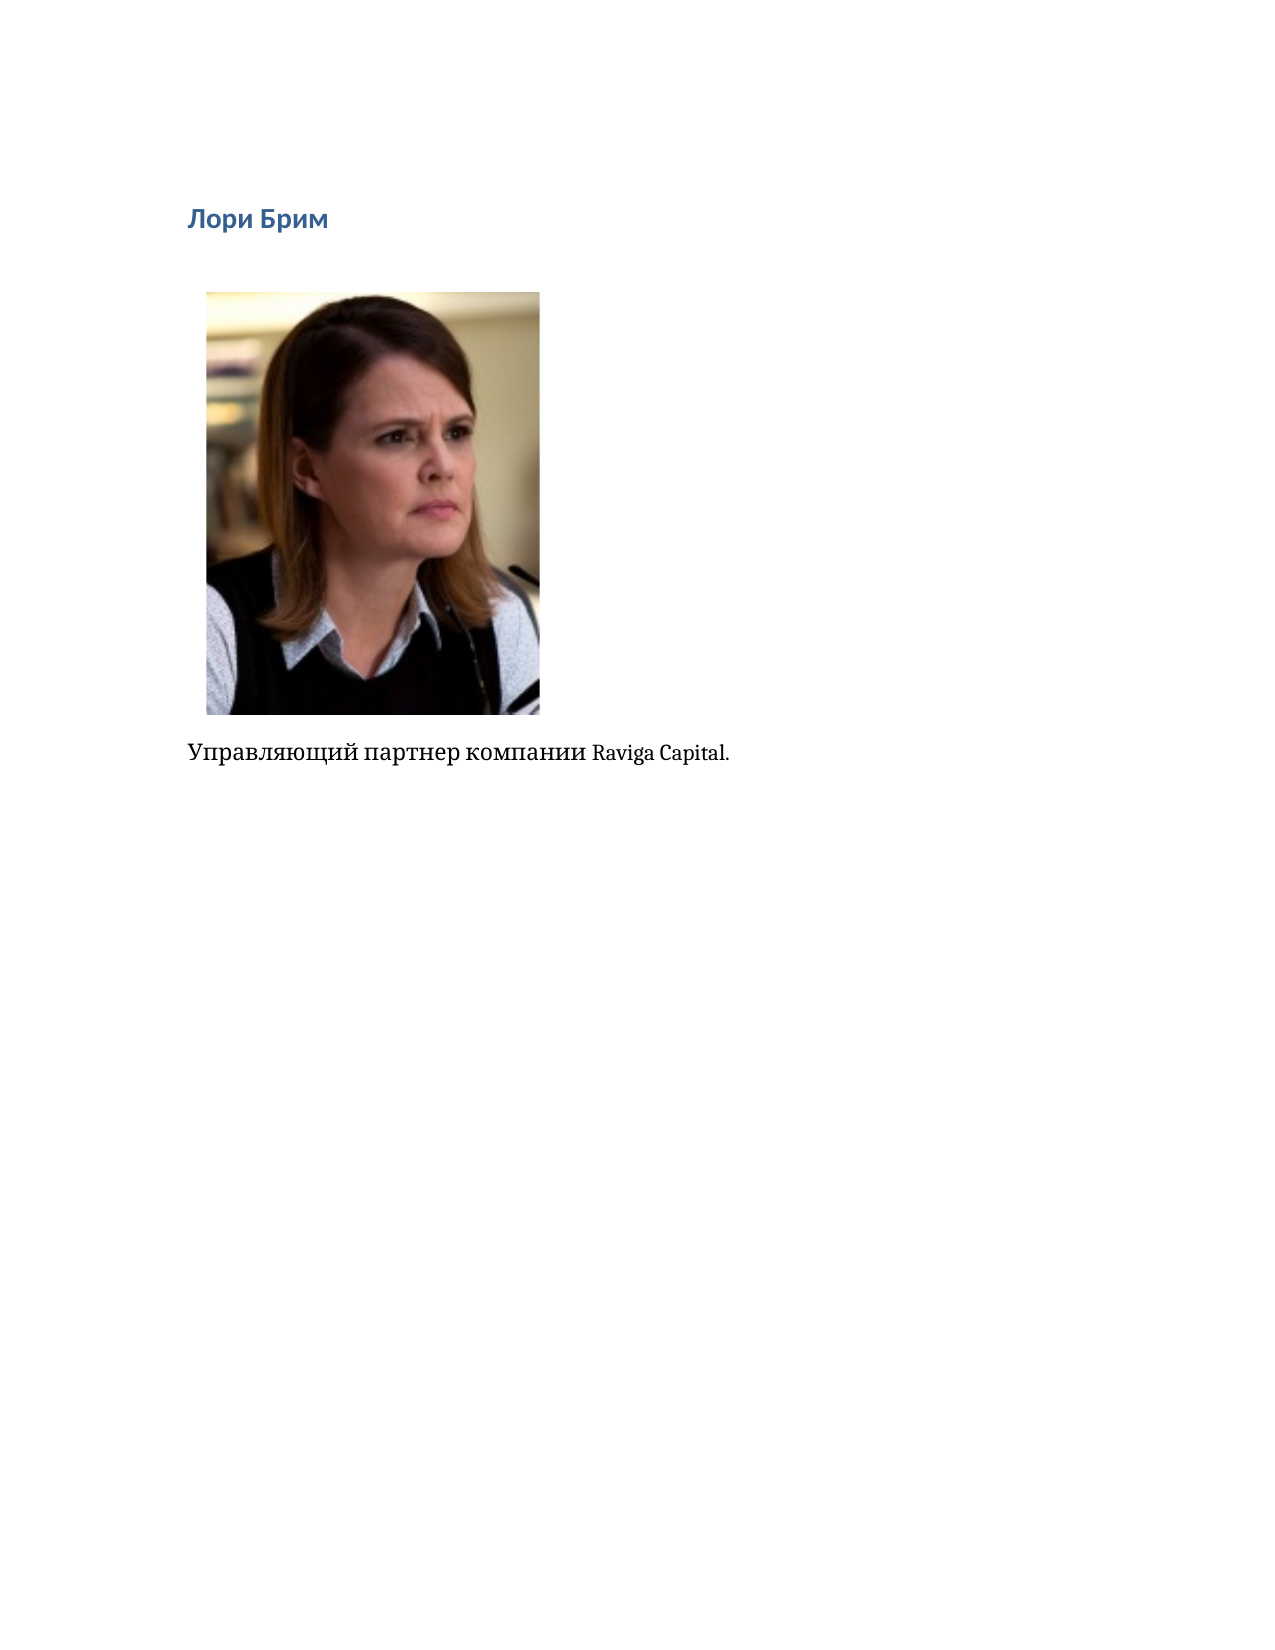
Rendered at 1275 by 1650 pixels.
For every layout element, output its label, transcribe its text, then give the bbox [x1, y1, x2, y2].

subtitle Лори Брим [187, 200, 1087, 236]
text Управляющий партнер компании Raviga Capital. [187, 739, 1087, 766]
picture [206, 292, 540, 715]
